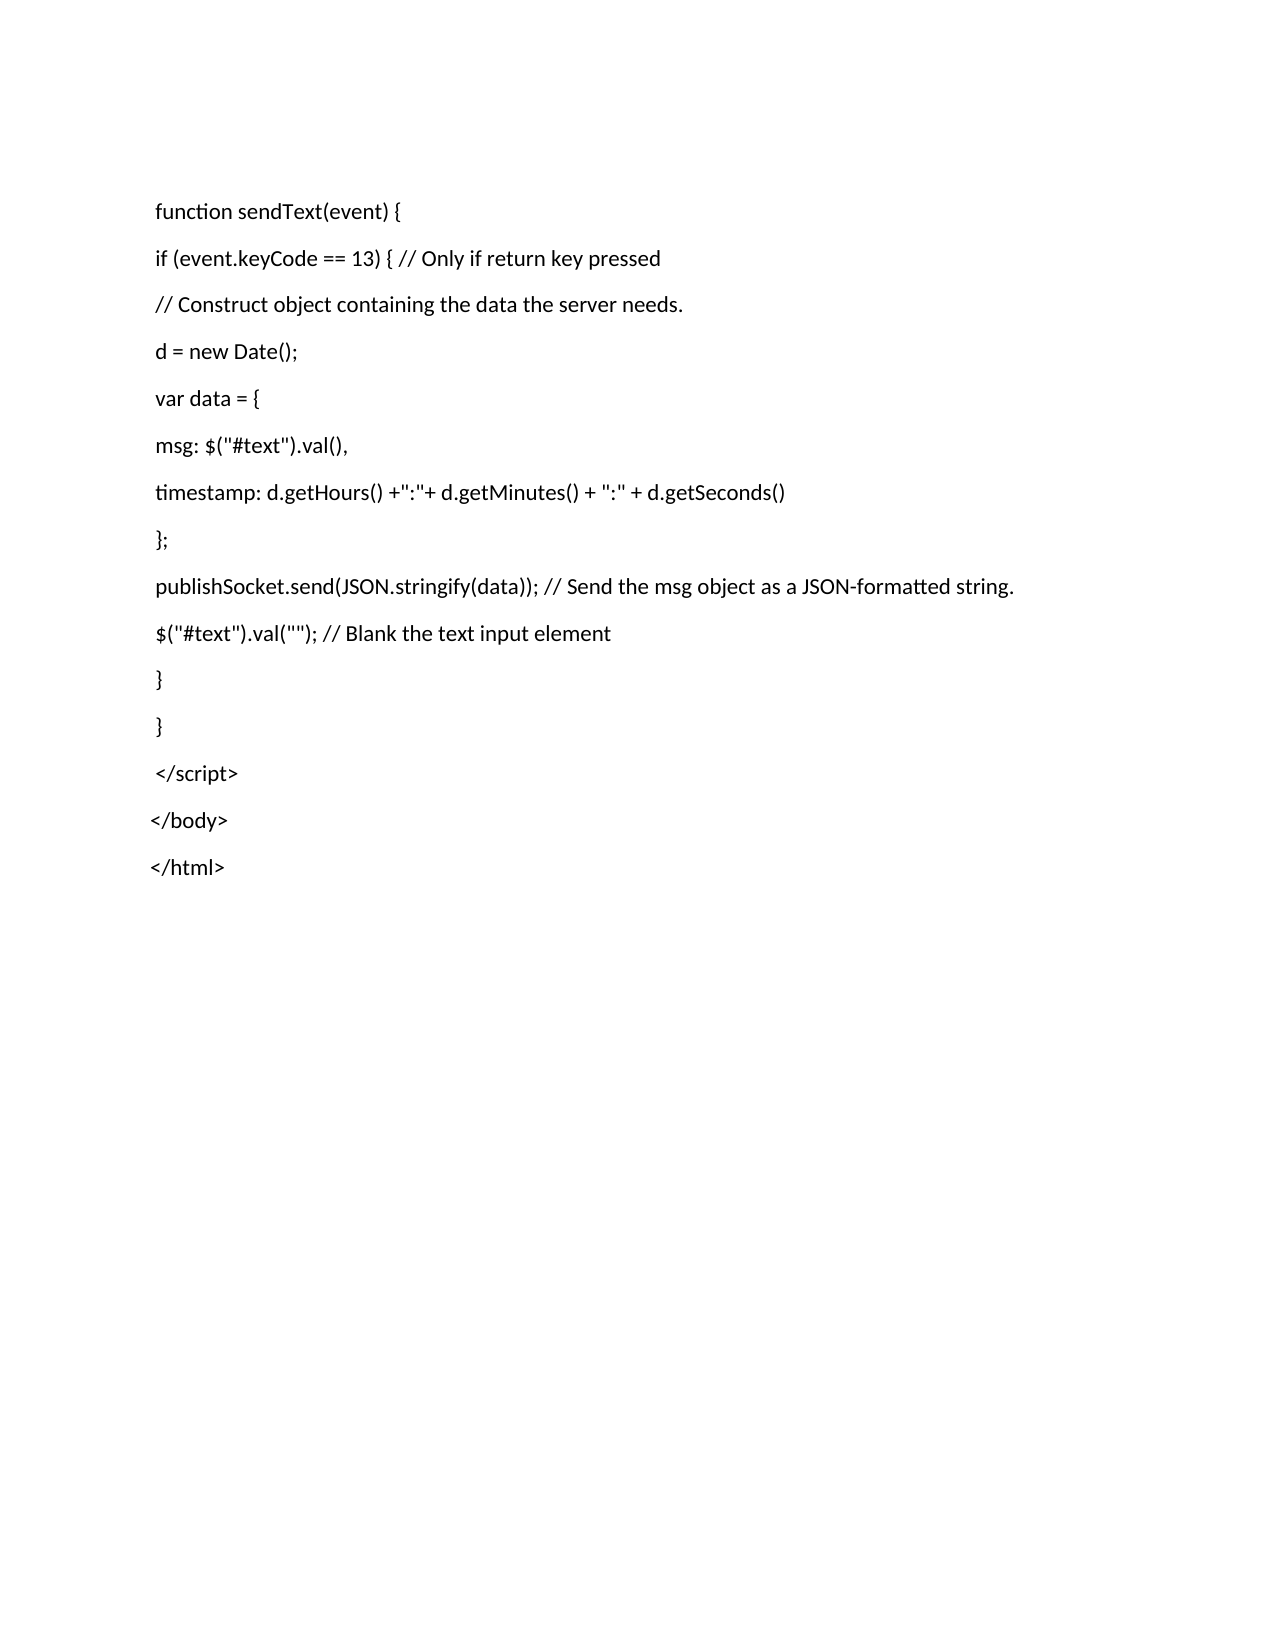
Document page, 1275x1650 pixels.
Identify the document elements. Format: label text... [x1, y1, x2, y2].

text }; [150, 525, 1125, 553]
text </body> [150, 806, 1125, 834]
text </html> [150, 853, 1125, 881]
text msg: $("#text").val(), [150, 431, 1125, 459]
text } [150, 666, 1125, 694]
text d = new Date(); [150, 337, 1125, 366]
text publishSocket.send(JSON.stringify(data)); // Send the msg object as a JSON-formatted string. [150, 572, 1125, 600]
text </script> [150, 759, 1125, 787]
text var data = { [150, 384, 1125, 412]
text } [150, 712, 1125, 741]
text if (event.keyCode == 13) { // Only if return key pressed [150, 244, 1125, 272]
text $("#text").val(""); // Blank the text input element [150, 619, 1125, 647]
text function sendText(event) { [150, 197, 1125, 225]
text // Construct object containing the data the server needs. [150, 291, 1125, 319]
text timestamp: d.getHours() +":"+ d.getMinutes() + ":" + d.getSeconds() [150, 478, 1125, 506]
